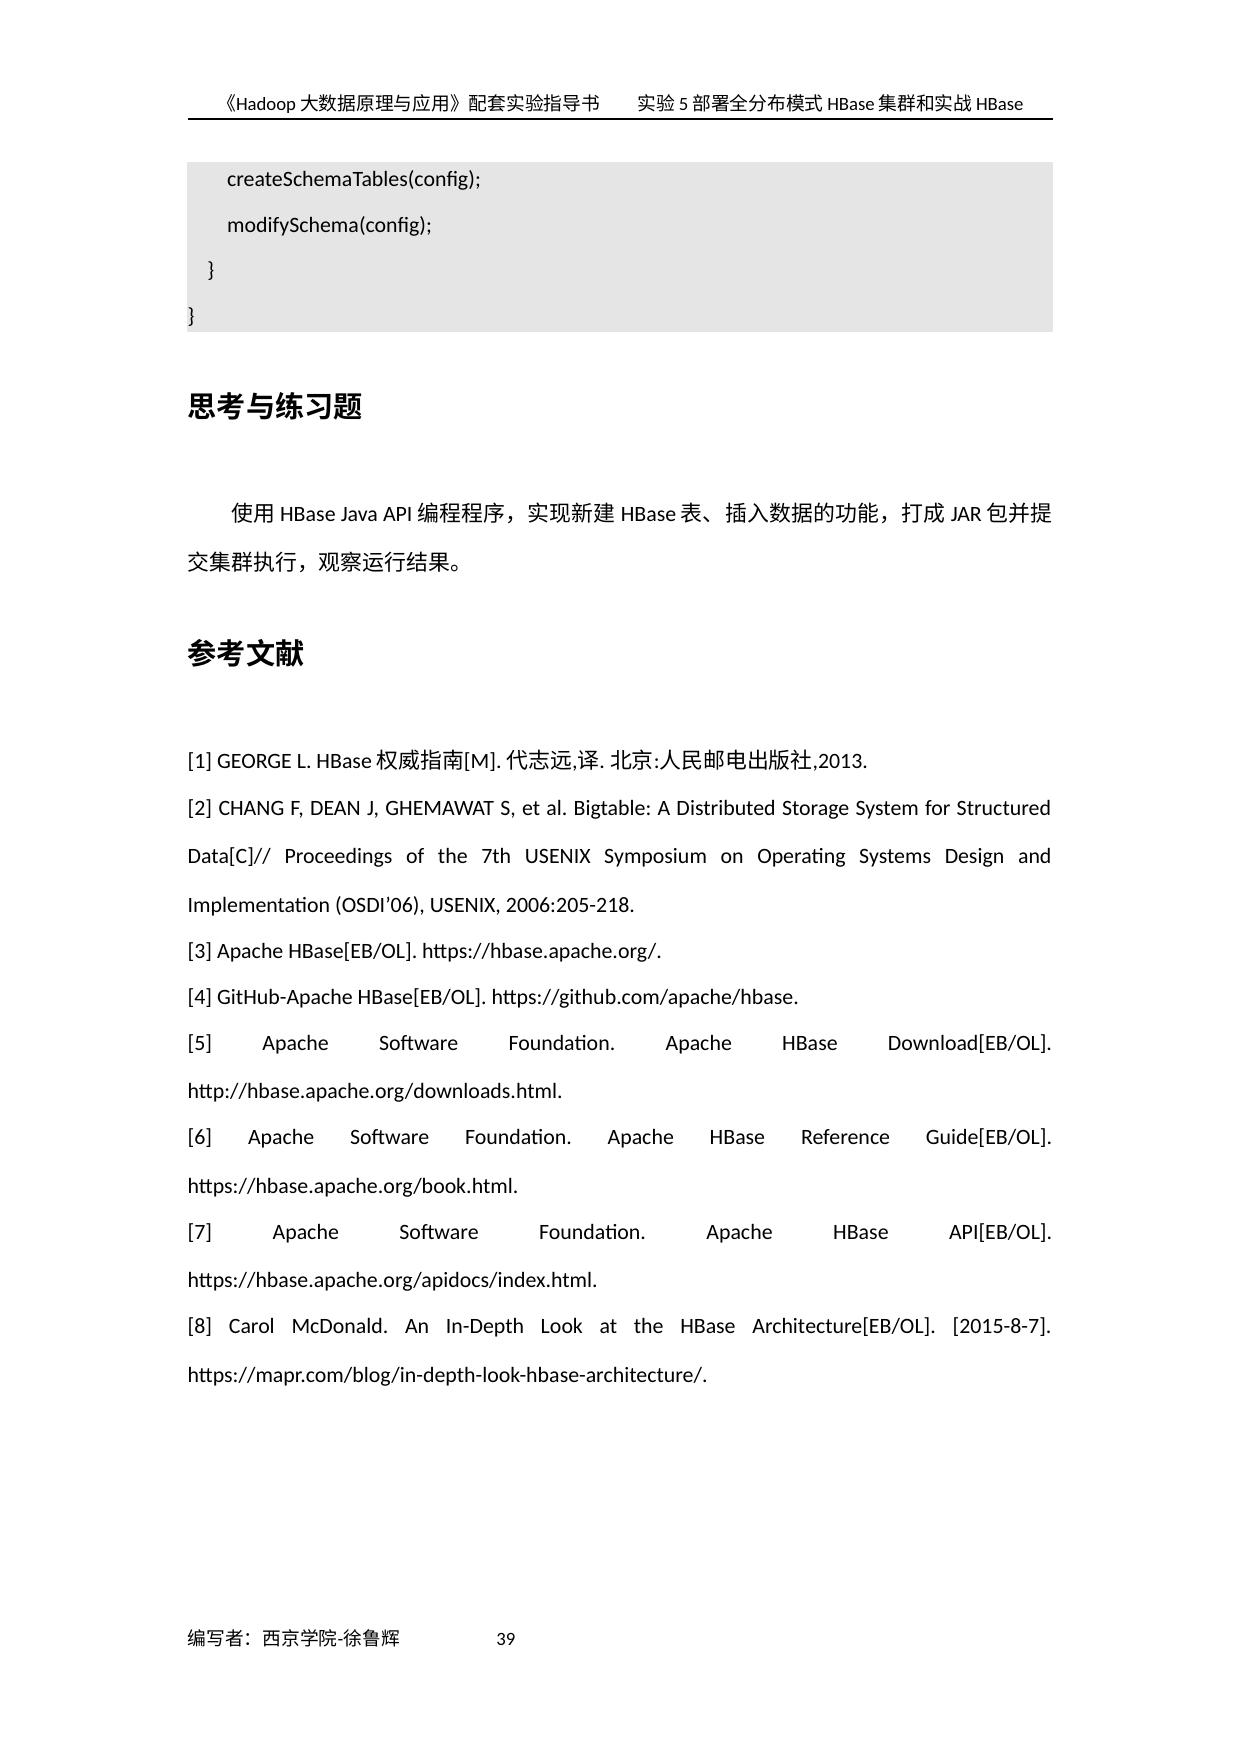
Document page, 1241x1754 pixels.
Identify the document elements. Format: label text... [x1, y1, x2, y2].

text [6] Apache Software Foundation. Apache HBase Reference Guide[EB/OL]. https://hbase.apache.org/book.html. [187, 1120, 1053, 1202]
text 思考与练习题 [187, 372, 1053, 437]
text [3] Apache HBase[EB/OL]. https://hbase.apache.org/. [187, 934, 1053, 967]
text [7] Apache Software Foundation. Apache HBase API[EB/OL]. https://hbase.apache.org/apidocs/index.html. [187, 1215, 1053, 1296]
text } [187, 299, 1053, 332]
text [8] Carol McDonald. An In-Depth Look at the HBase Architecture[EB/OL]. [2015-8-7]. https://mapr.com/blog/in-depth-look-hbase-architecture/. [187, 1309, 1053, 1391]
text 参考文献 [187, 619, 1053, 684]
text [1] GEORGE L. HBase权威指南[M]. 代志远,译. 北京:人民邮电出版社,2013. [187, 742, 1053, 775]
text [2] CHANG F, DEAN J, GHEMAWAT S, et al. Bigtable: A Distributed Storage System for Structured Data[C]// Proceedings of the 7th USENIX Symposium on Operating Systems Design and Implementation (OSDI’06), USENIX, 2006:205-218. [187, 791, 1053, 921]
text createSchemaTables(config); [187, 162, 1053, 194]
text 使用HBase Java API编程程序，实现新建HBase表、插入数据的功能，打成JAR包并提交集群执行，观察运行结果。 [187, 495, 1053, 577]
text [5] Apache Software Foundation. Apache HBase Download[EB/OL]. http://hbase.apache.org/downloads.html. [187, 1026, 1053, 1107]
text } [187, 254, 1053, 286]
text [4] GitHub-Apache HBase[EB/OL]. https://github.com/apache/hbase. [187, 980, 1053, 1012]
text modifySchema(config); [187, 208, 1053, 240]
